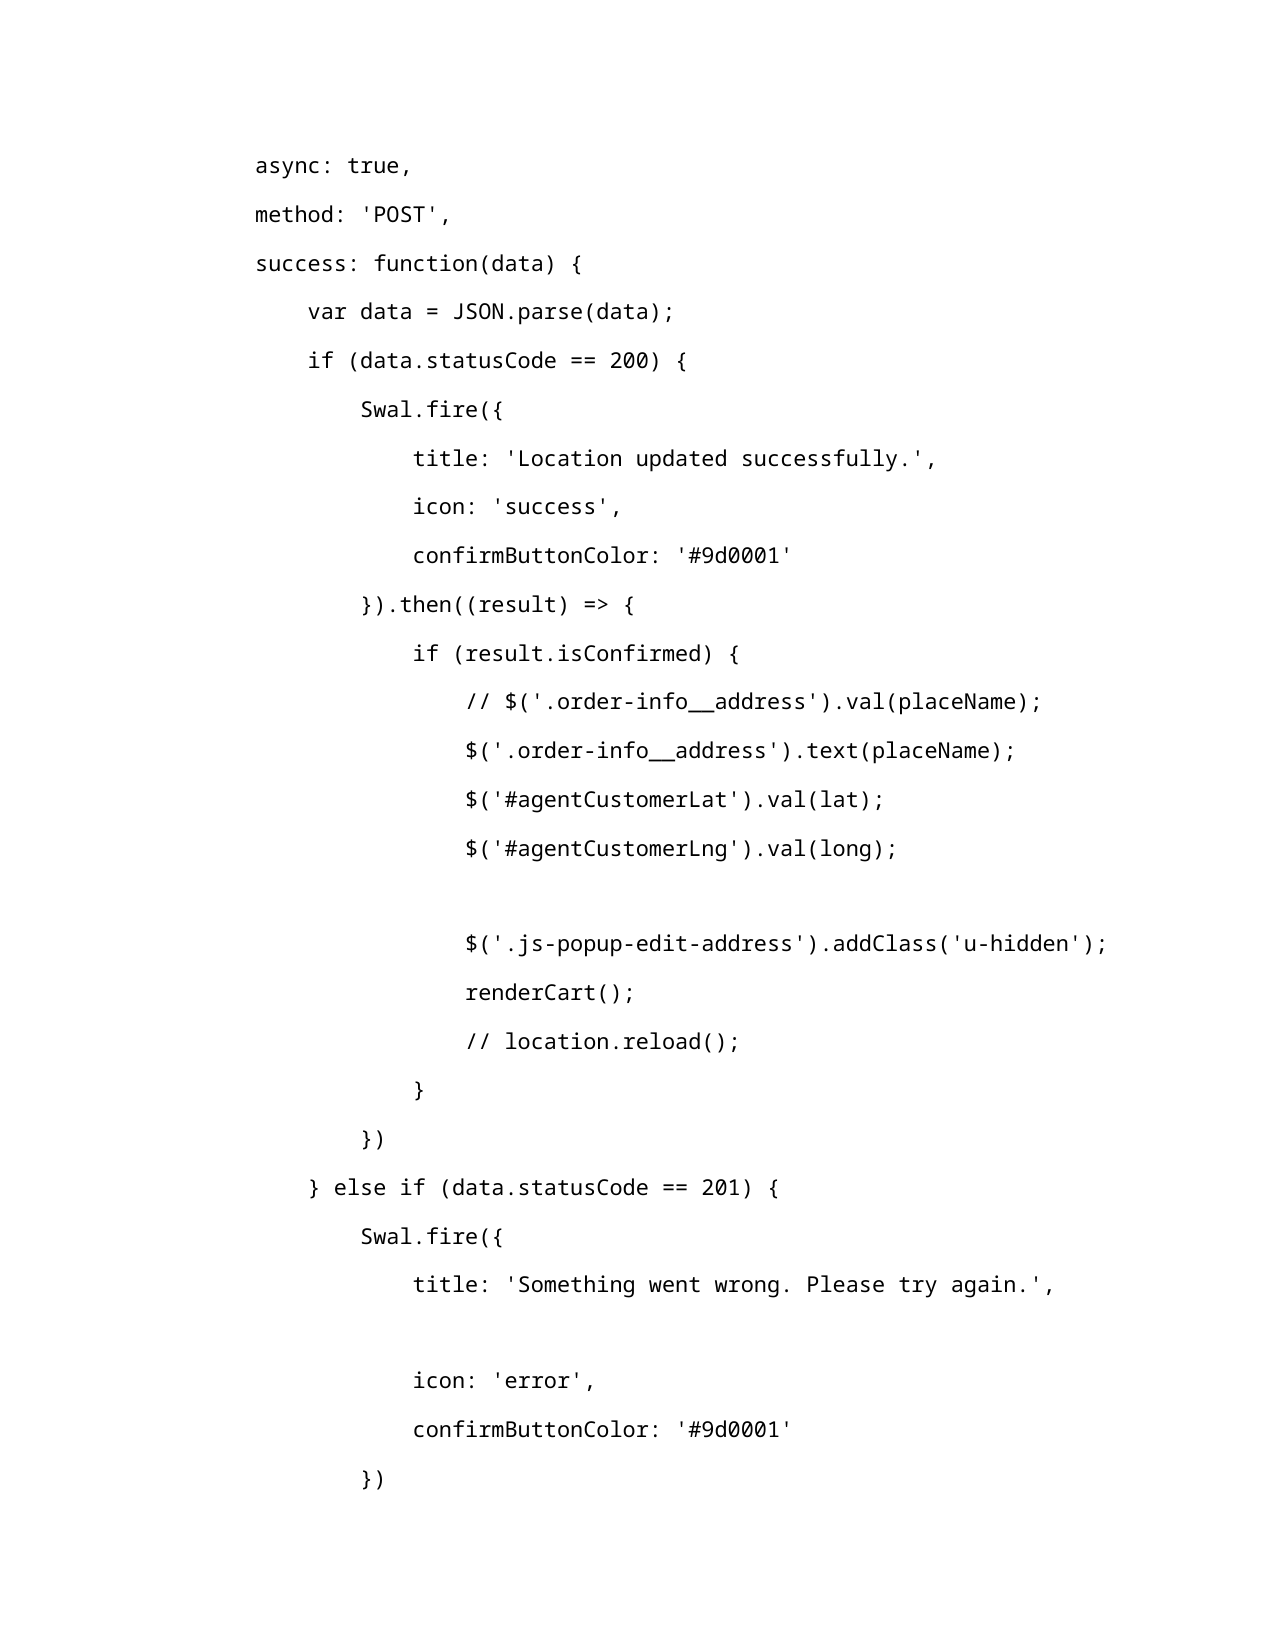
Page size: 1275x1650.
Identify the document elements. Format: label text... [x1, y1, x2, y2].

text $('#agentCustomerLat').val(lat); [150, 784, 1125, 813]
text async: true, [150, 150, 1125, 180]
text confirmButtonColor: '#9d0001' [150, 1414, 1125, 1443]
text }) [150, 1462, 1125, 1492]
text icon: 'success', [150, 491, 1125, 521]
text $('#agentCustomerLng').val(long); [150, 832, 1125, 862]
text renderCart(); [150, 977, 1125, 1007]
text var data = JSON.parse(data); [150, 296, 1125, 326]
text if (data.statusCode == 200) { [150, 345, 1125, 375]
text Swal.fire({ [150, 394, 1125, 423]
text title: 'Location updated successfully.', [150, 442, 1125, 472]
text } [150, 1074, 1125, 1104]
text confirmButtonColor: '#9d0001' [150, 540, 1125, 570]
text // location.reload(); [150, 1026, 1125, 1055]
text }).then((result) => { [150, 589, 1125, 618]
text icon: 'error', [150, 1365, 1125, 1395]
text $('.js-popup-edit-address').addClass('u-hidden'); [150, 928, 1125, 958]
text } else if (data.statusCode == 201) { [150, 1172, 1125, 1202]
text // $('.order-info__address').val(placeName); [150, 686, 1125, 716]
text Swal.fire({ [150, 1221, 1125, 1250]
text if (result.isConfirmed) { [150, 637, 1125, 667]
text $('.order-info__address').text(placeName); [150, 735, 1125, 765]
text method: 'POST', [150, 199, 1125, 228]
text success: function(data) { [150, 247, 1125, 277]
text title: 'Something went wrong. Please try again.', [150, 1269, 1125, 1299]
text }) [150, 1123, 1125, 1153]
